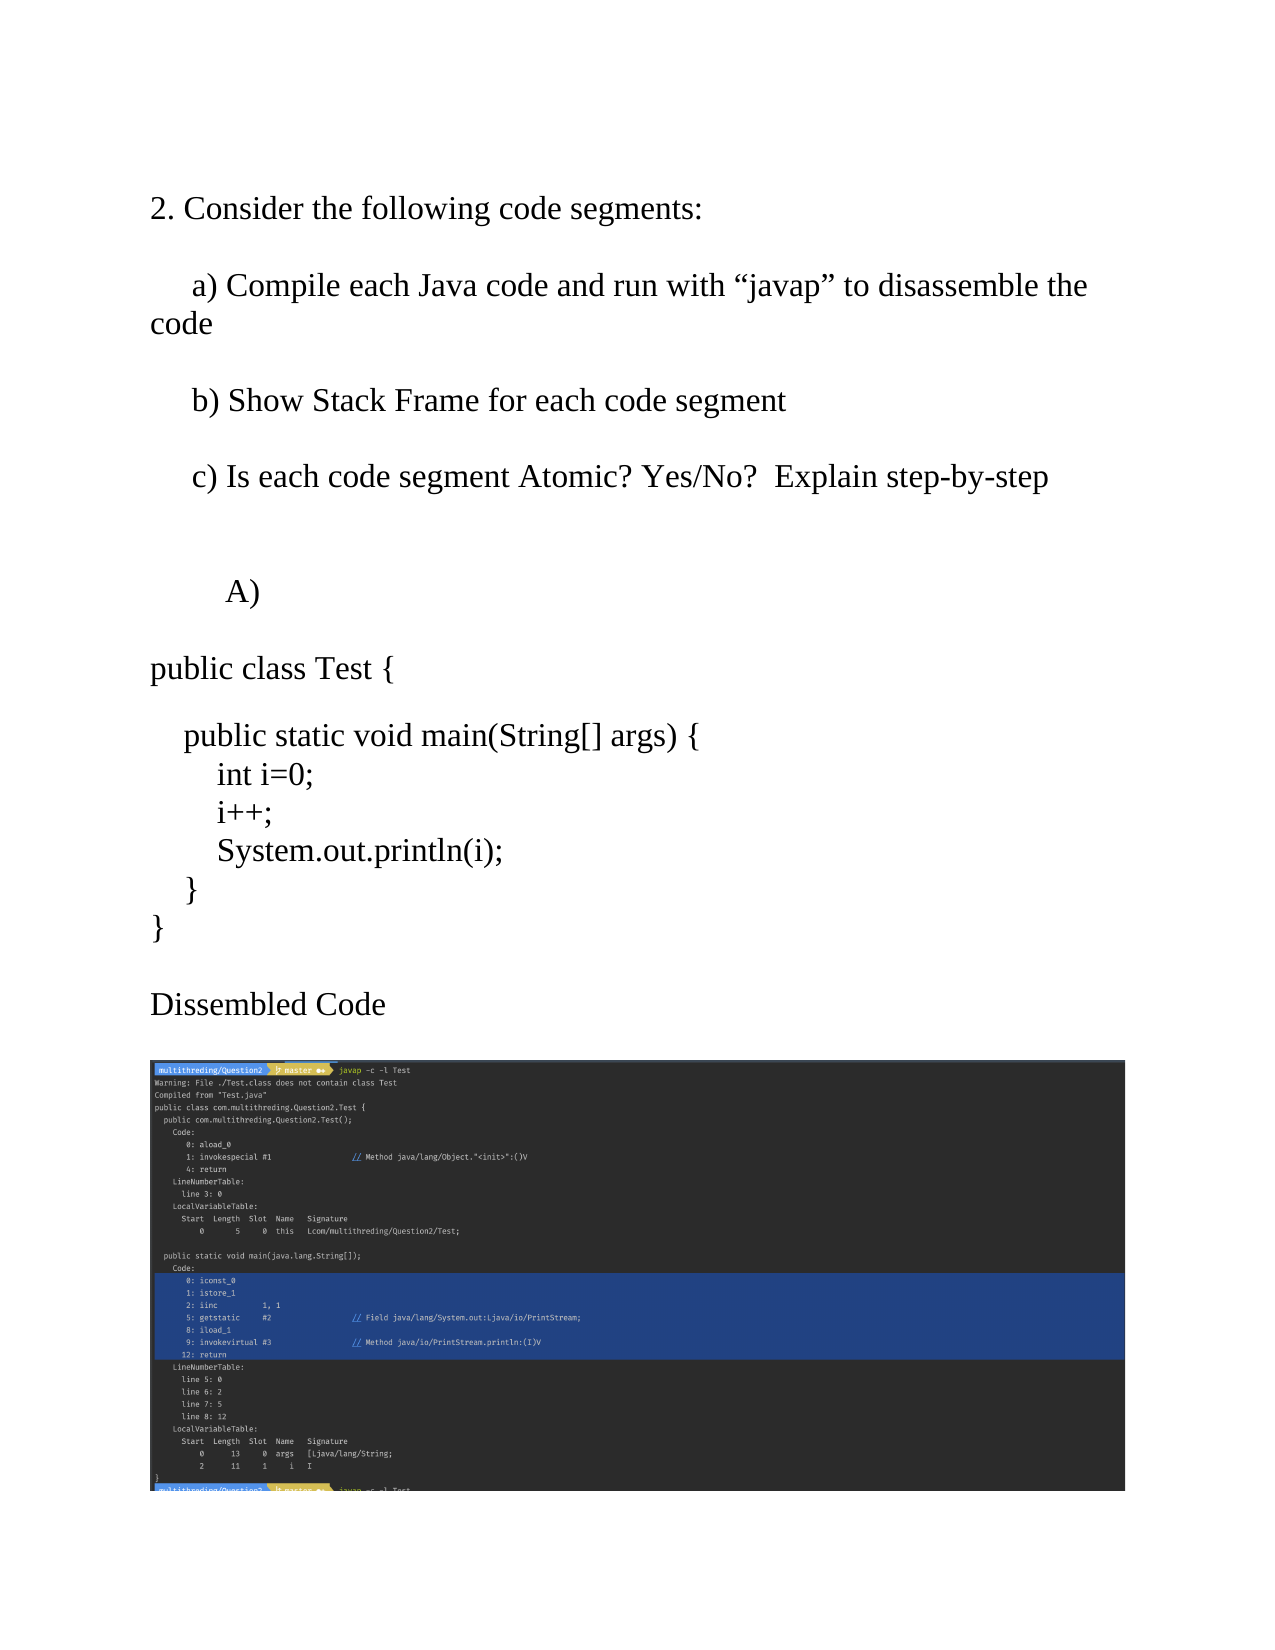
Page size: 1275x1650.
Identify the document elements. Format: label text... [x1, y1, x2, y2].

text public class Test { [150, 648, 1125, 687]
text public static void main(String[] args) { [150, 715, 1125, 754]
text } [150, 869, 1125, 907]
text System.out.println(i); [150, 830, 1125, 869]
text a) Compile each Java code and run with “javap” to disassemble the code [150, 265, 1125, 342]
picture [150, 1060, 1125, 1491]
text int i=0; [150, 754, 1125, 792]
text 2. Consider the following code segments: [150, 188, 1125, 227]
text c) Is each code segment Atomic? Yes/No? Explain step-by-step [150, 457, 1125, 495]
text Dissembled Code [150, 984, 1125, 1022]
text b) Show Stack Frame for each code segment [150, 380, 1125, 418]
text i++; [150, 792, 1125, 830]
text } [150, 907, 1125, 945]
text A) [150, 572, 1125, 610]
